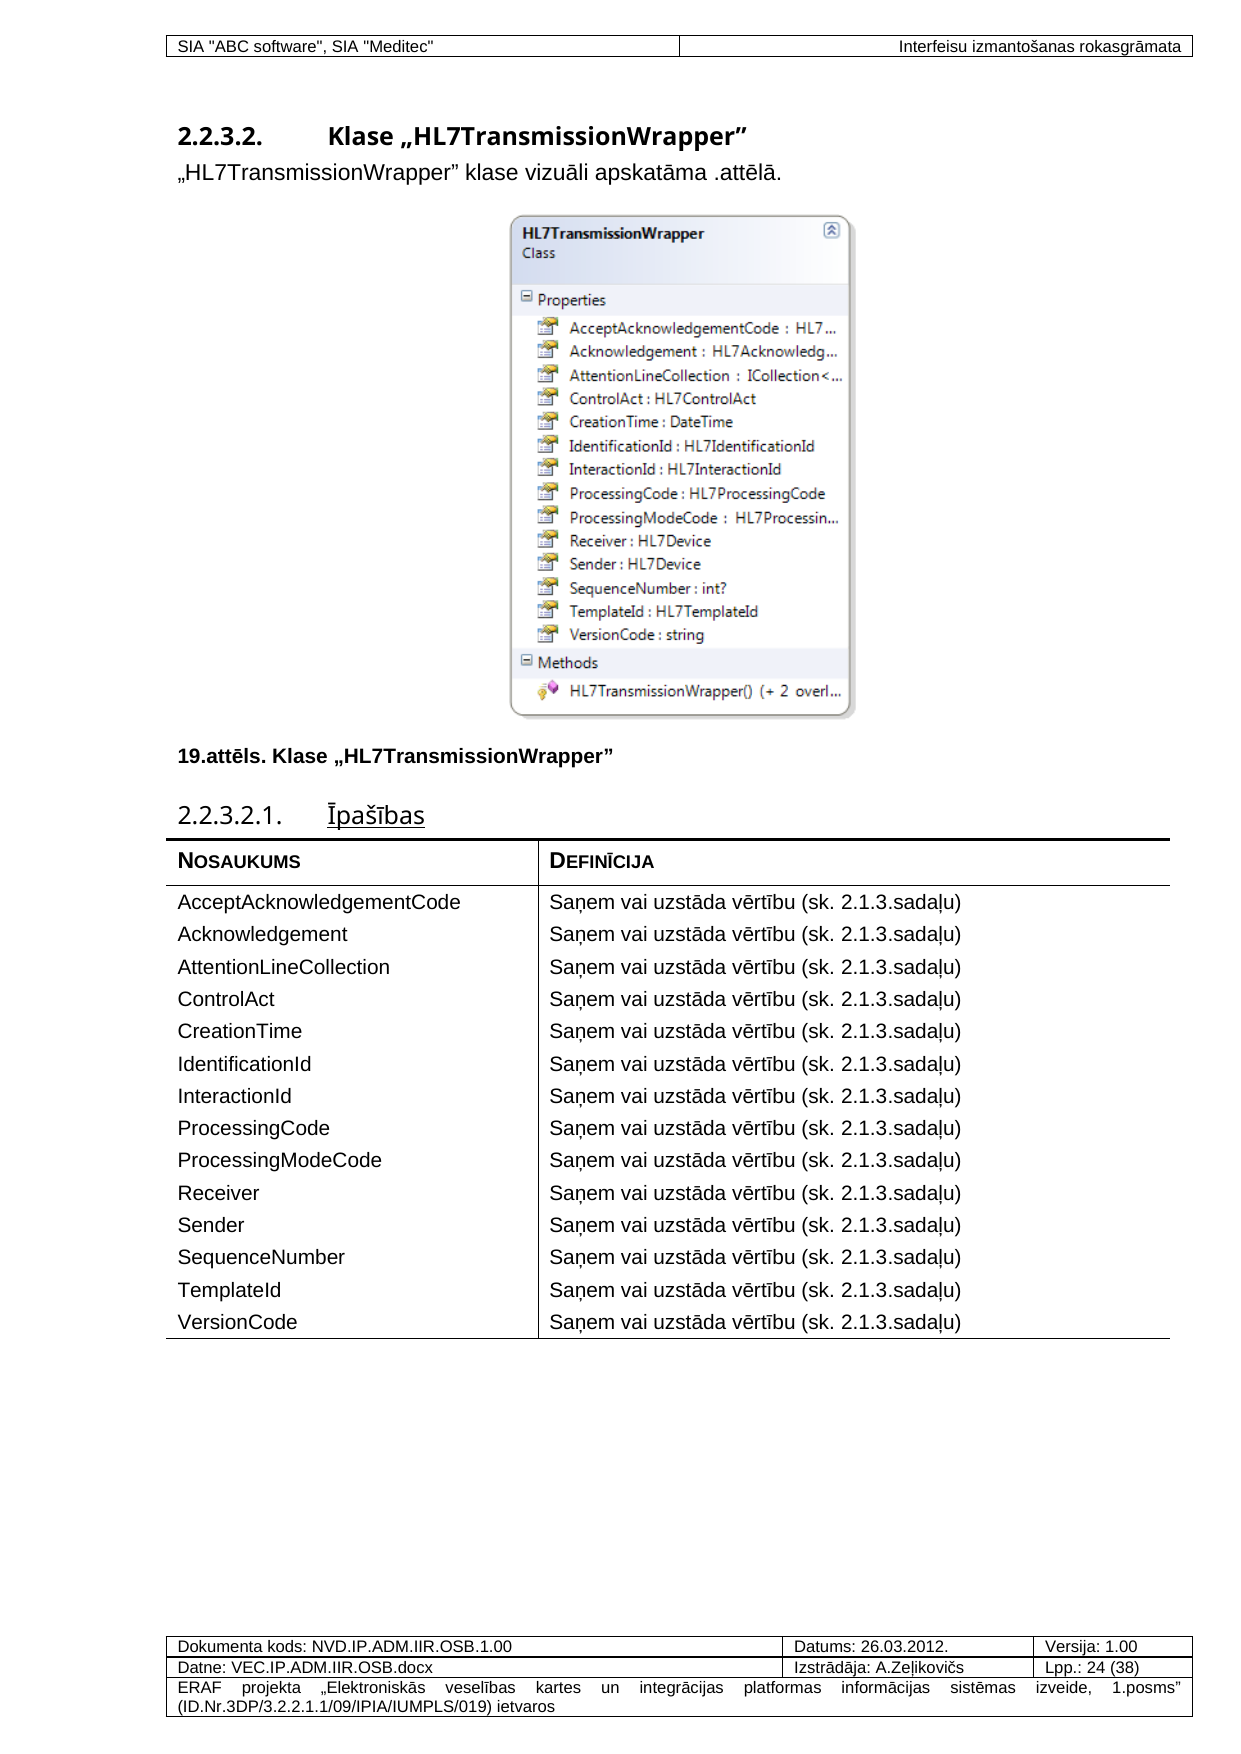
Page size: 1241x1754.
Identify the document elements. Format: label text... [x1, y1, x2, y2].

table_cell Saņem vai uzstāda vērtību (sk. 2.1.3.sadaļu) [539, 1241, 1170, 1273]
subtitle Īpašības [177, 798, 1181, 832]
table_cell Saņem vai uzstāda vērtību (sk. 2.1.3.sadaļu) [539, 1144, 1170, 1176]
table_cell Saņem vai uzstāda vērtību (sk. 2.1.3.sadaļu) [539, 886, 1170, 918]
table_cell Sender [166, 1209, 538, 1241]
text 19.attēls. Klase „HL7TransmissionWrapper” [177, 744, 1181, 768]
table_cell AttentionLineCollection [166, 950, 538, 983]
text „HL7TransmissionWrapper” klase vizuāli apskatāma 19.attēlā. [177, 159, 1181, 186]
table_header Definīcija [539, 841, 1170, 885]
table_cell InteractionId [166, 1080, 538, 1112]
subtitle Klase „HL7TransmissionWrapper” [177, 119, 1181, 153]
table_cell Saņem vai uzstāda vērtību (sk. 2.1.3.sadaļu) [539, 1047, 1170, 1079]
table_cell Saņem vai uzstāda vērtību (sk. 2.1.3.sadaļu) [539, 983, 1170, 1015]
table_cell ControlAct [166, 983, 538, 1015]
table_cell IdentificationId [166, 1047, 538, 1079]
table_cell Saņem vai uzstāda vērtību (sk. 2.1.3.sadaļu) [539, 1112, 1170, 1144]
table_cell TemplateId [166, 1273, 538, 1306]
table_cell AcceptAcknowledgementCode [166, 886, 538, 918]
table_cell SequenceNumber [166, 1241, 538, 1273]
table_cell VersionCode [166, 1306, 538, 1338]
table_cell Saņem vai uzstāda vērtību (sk. 2.1.3.sadaļu) [539, 1080, 1170, 1112]
table_cell Saņem vai uzstāda vērtību (sk. 2.1.3.sadaļu) [539, 1176, 1170, 1209]
table_cell Saņem vai uzstāda vērtību (sk. 2.1.3.sadaļu) [539, 1209, 1170, 1241]
table_cell ProcessingCode [166, 1112, 538, 1144]
table_cell ProcessingModeCode [166, 1144, 538, 1176]
table_cell CreationTime [166, 1015, 538, 1047]
table_cell Saņem vai uzstāda vērtību (sk. 2.1.3.sadaļu) [539, 918, 1170, 950]
table_cell Saņem vai uzstāda vērtību (sk. 2.1.3.sadaļu) [539, 950, 1170, 983]
picture [498, 203, 861, 726]
table_cell Saņem vai uzstāda vērtību (sk. 2.1.3.sadaļu) [539, 1015, 1170, 1047]
table_cell Saņem vai uzstāda vērtību (sk. 2.1.3.sadaļu) [539, 1273, 1170, 1306]
table_cell Receiver [166, 1176, 538, 1209]
table_cell Saņem vai uzstāda vērtību (sk. 2.1.3.sadaļu) [539, 1306, 1170, 1338]
table_cell Acknowledgement [166, 918, 538, 950]
table_header Nosaukums [166, 841, 538, 885]
